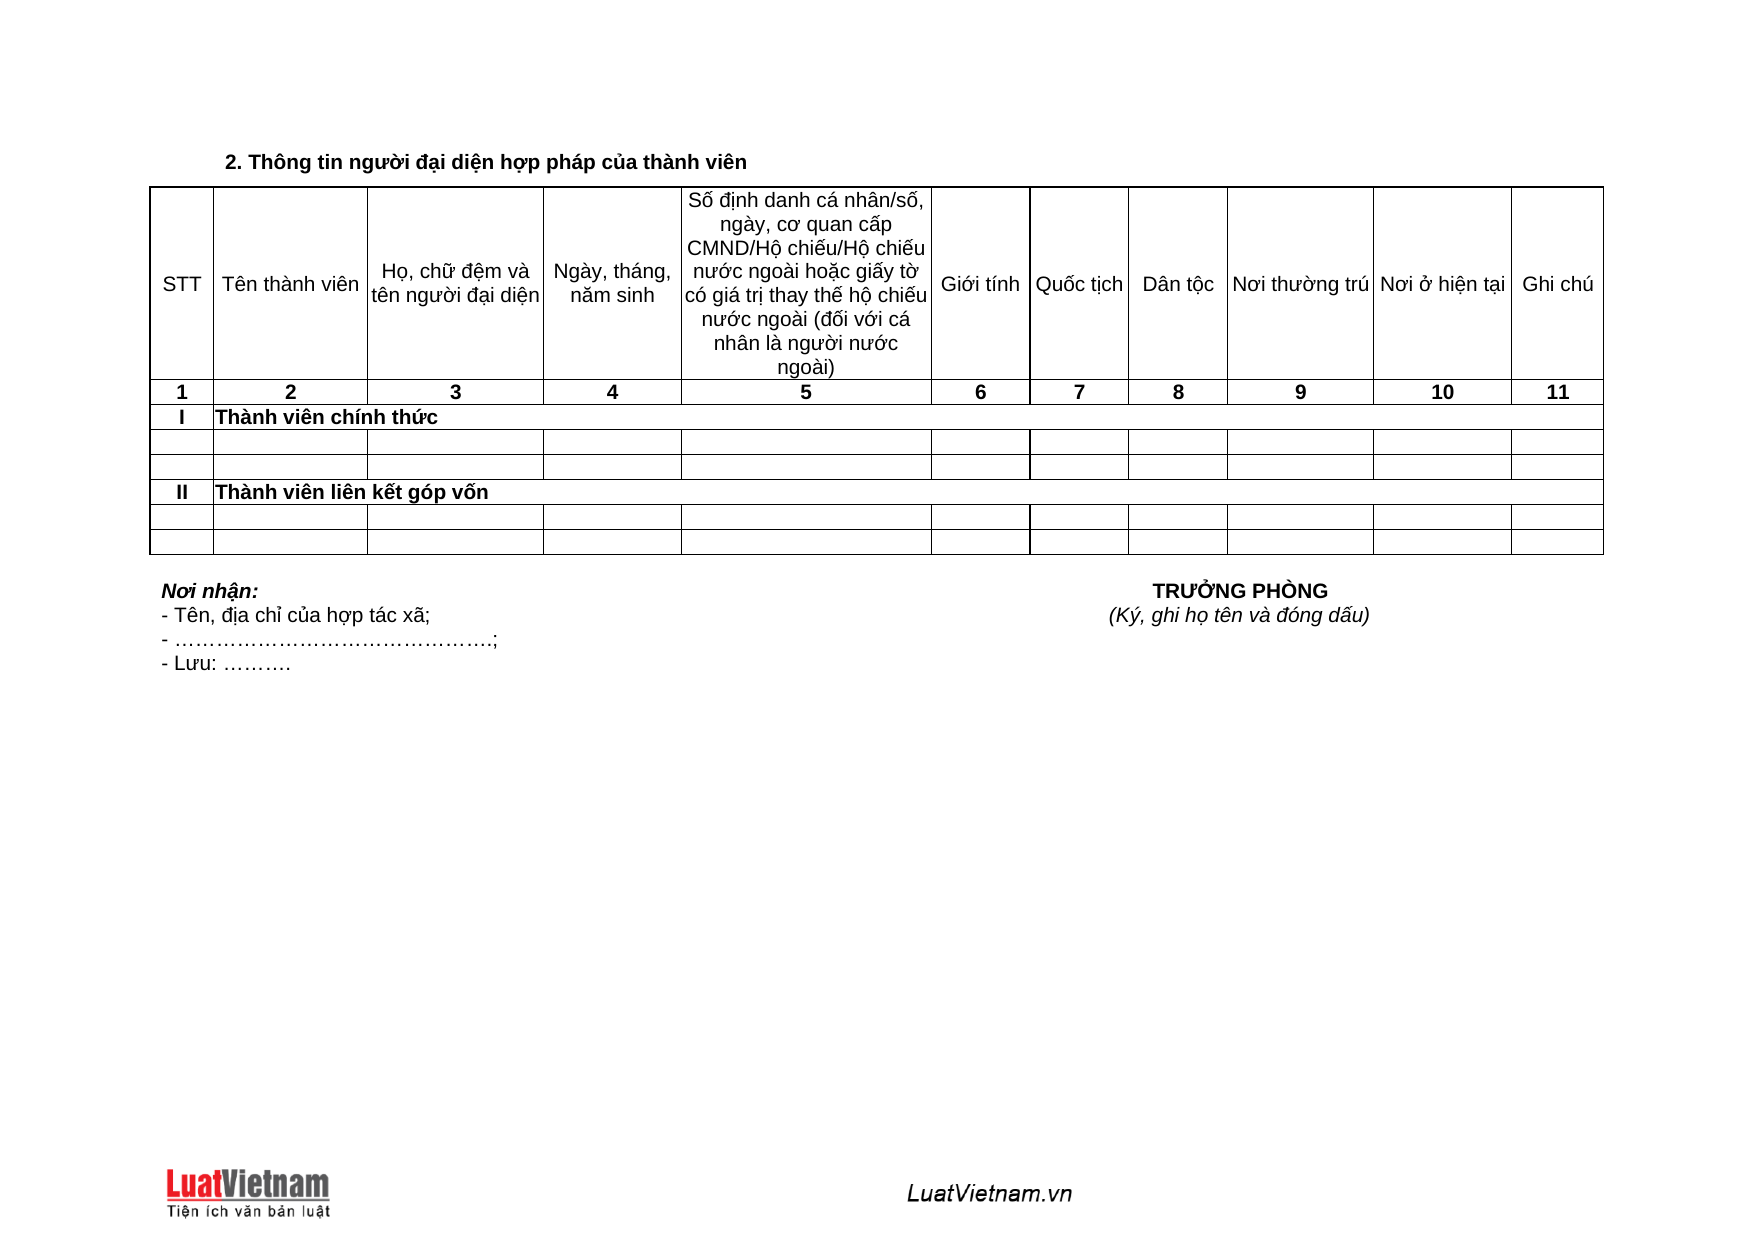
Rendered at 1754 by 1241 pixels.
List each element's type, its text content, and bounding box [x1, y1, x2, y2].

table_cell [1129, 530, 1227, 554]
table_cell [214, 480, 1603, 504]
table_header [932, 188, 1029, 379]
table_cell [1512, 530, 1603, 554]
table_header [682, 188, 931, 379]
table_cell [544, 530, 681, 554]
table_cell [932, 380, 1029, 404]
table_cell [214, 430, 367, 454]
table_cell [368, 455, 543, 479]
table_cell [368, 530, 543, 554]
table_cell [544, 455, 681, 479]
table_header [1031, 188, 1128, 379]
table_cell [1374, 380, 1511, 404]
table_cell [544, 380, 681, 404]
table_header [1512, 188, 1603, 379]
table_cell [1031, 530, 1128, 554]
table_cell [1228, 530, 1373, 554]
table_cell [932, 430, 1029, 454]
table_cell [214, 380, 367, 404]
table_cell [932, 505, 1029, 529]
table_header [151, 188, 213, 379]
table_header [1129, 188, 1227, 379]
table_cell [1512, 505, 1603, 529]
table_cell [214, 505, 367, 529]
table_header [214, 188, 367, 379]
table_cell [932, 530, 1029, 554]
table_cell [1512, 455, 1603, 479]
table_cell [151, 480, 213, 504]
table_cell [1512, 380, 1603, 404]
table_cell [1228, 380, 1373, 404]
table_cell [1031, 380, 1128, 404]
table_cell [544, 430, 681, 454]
text 2. Thông tin người đại diện hợp pháp của thành viên [150, 150, 1604, 174]
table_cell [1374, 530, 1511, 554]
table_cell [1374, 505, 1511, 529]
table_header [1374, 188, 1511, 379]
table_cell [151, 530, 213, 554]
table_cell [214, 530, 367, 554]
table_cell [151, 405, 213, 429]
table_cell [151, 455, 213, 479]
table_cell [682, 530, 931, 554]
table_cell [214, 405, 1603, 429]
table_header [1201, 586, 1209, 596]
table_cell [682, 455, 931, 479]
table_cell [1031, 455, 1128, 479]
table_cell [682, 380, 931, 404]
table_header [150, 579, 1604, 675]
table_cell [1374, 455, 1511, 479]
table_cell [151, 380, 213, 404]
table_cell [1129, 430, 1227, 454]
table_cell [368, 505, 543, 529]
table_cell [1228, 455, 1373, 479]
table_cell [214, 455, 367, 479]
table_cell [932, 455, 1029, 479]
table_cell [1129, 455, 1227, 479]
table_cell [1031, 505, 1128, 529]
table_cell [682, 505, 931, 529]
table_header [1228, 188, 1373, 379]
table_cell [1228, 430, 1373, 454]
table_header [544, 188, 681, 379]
picture [150, 1146, 1091, 1241]
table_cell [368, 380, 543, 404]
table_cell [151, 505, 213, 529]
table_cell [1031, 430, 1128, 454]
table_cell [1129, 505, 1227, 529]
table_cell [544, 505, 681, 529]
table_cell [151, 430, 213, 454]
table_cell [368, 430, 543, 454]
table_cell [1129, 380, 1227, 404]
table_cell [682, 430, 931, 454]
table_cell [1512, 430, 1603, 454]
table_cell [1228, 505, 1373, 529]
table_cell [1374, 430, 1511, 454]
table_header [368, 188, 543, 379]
